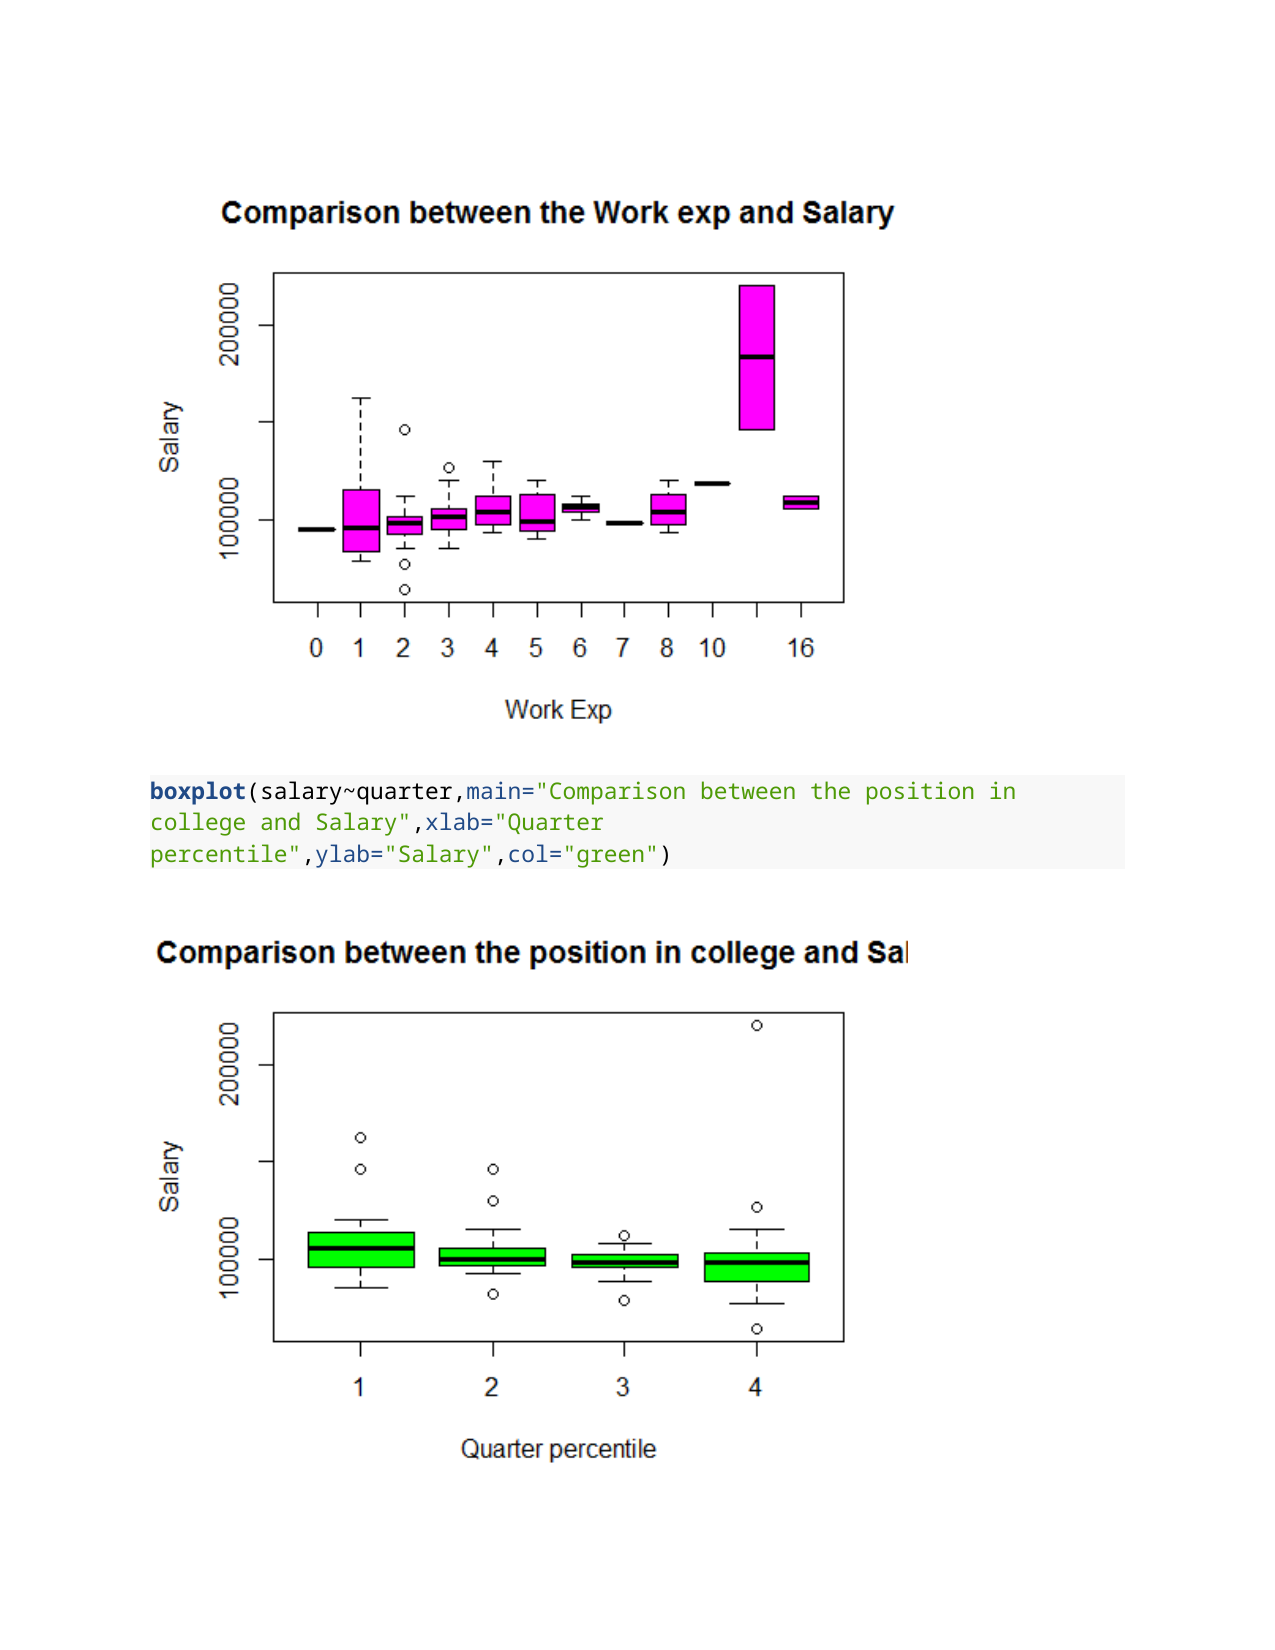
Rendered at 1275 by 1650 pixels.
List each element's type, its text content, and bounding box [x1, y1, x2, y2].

text boxplot(salary~quarter,main="Comparison between the position in college and Salary",xlab="Quarter percentile",ylab="Salary",col="green") [604, 775, 1125, 869]
picture [150, 889, 908, 1496]
picture [150, 150, 908, 757]
